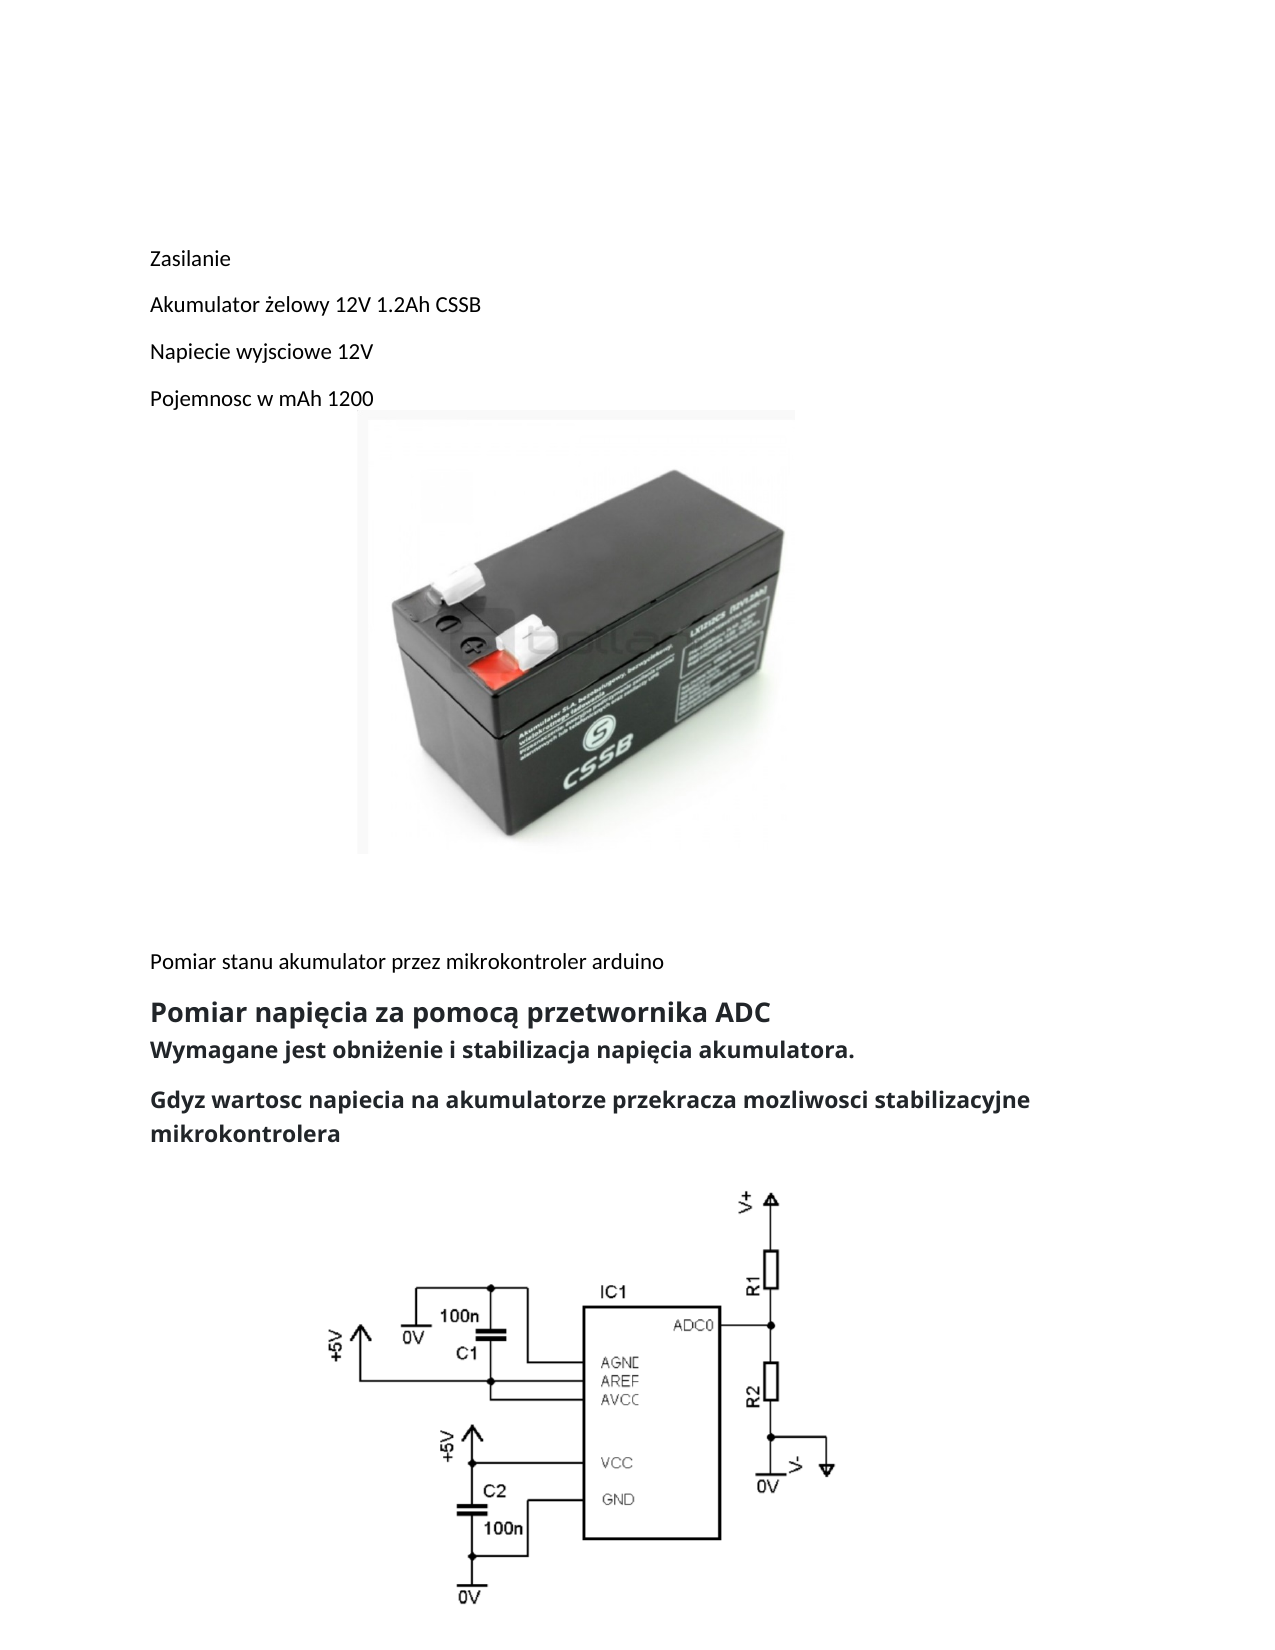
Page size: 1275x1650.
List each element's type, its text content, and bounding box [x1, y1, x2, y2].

text Akumulator żelowy 12V 1.2Ah CSSB [150, 291, 1125, 319]
text Pomiar stanu akumulator przez mikrokontroler arduino [150, 947, 1125, 975]
subtitle Pomiar napięcia za pomocą przetwornika ADC [150, 994, 1125, 1031]
text Gdyz wartosc napiecia na akumulatorze przekracza mozliwosci stabilizacyjne mikrokontrolera [150, 1084, 1125, 1149]
text Napiecie wyjsciowe 12V [150, 337, 1125, 366]
picture [357, 410, 795, 854]
text Wymagane jest obniżenie i stabilizacja napięcia akumulatora. [150, 1033, 1125, 1065]
text Pojemnosc w mAh 1200 [150, 384, 1125, 412]
picture [272, 1179, 893, 1614]
text Zasilanie [150, 244, 1125, 272]
